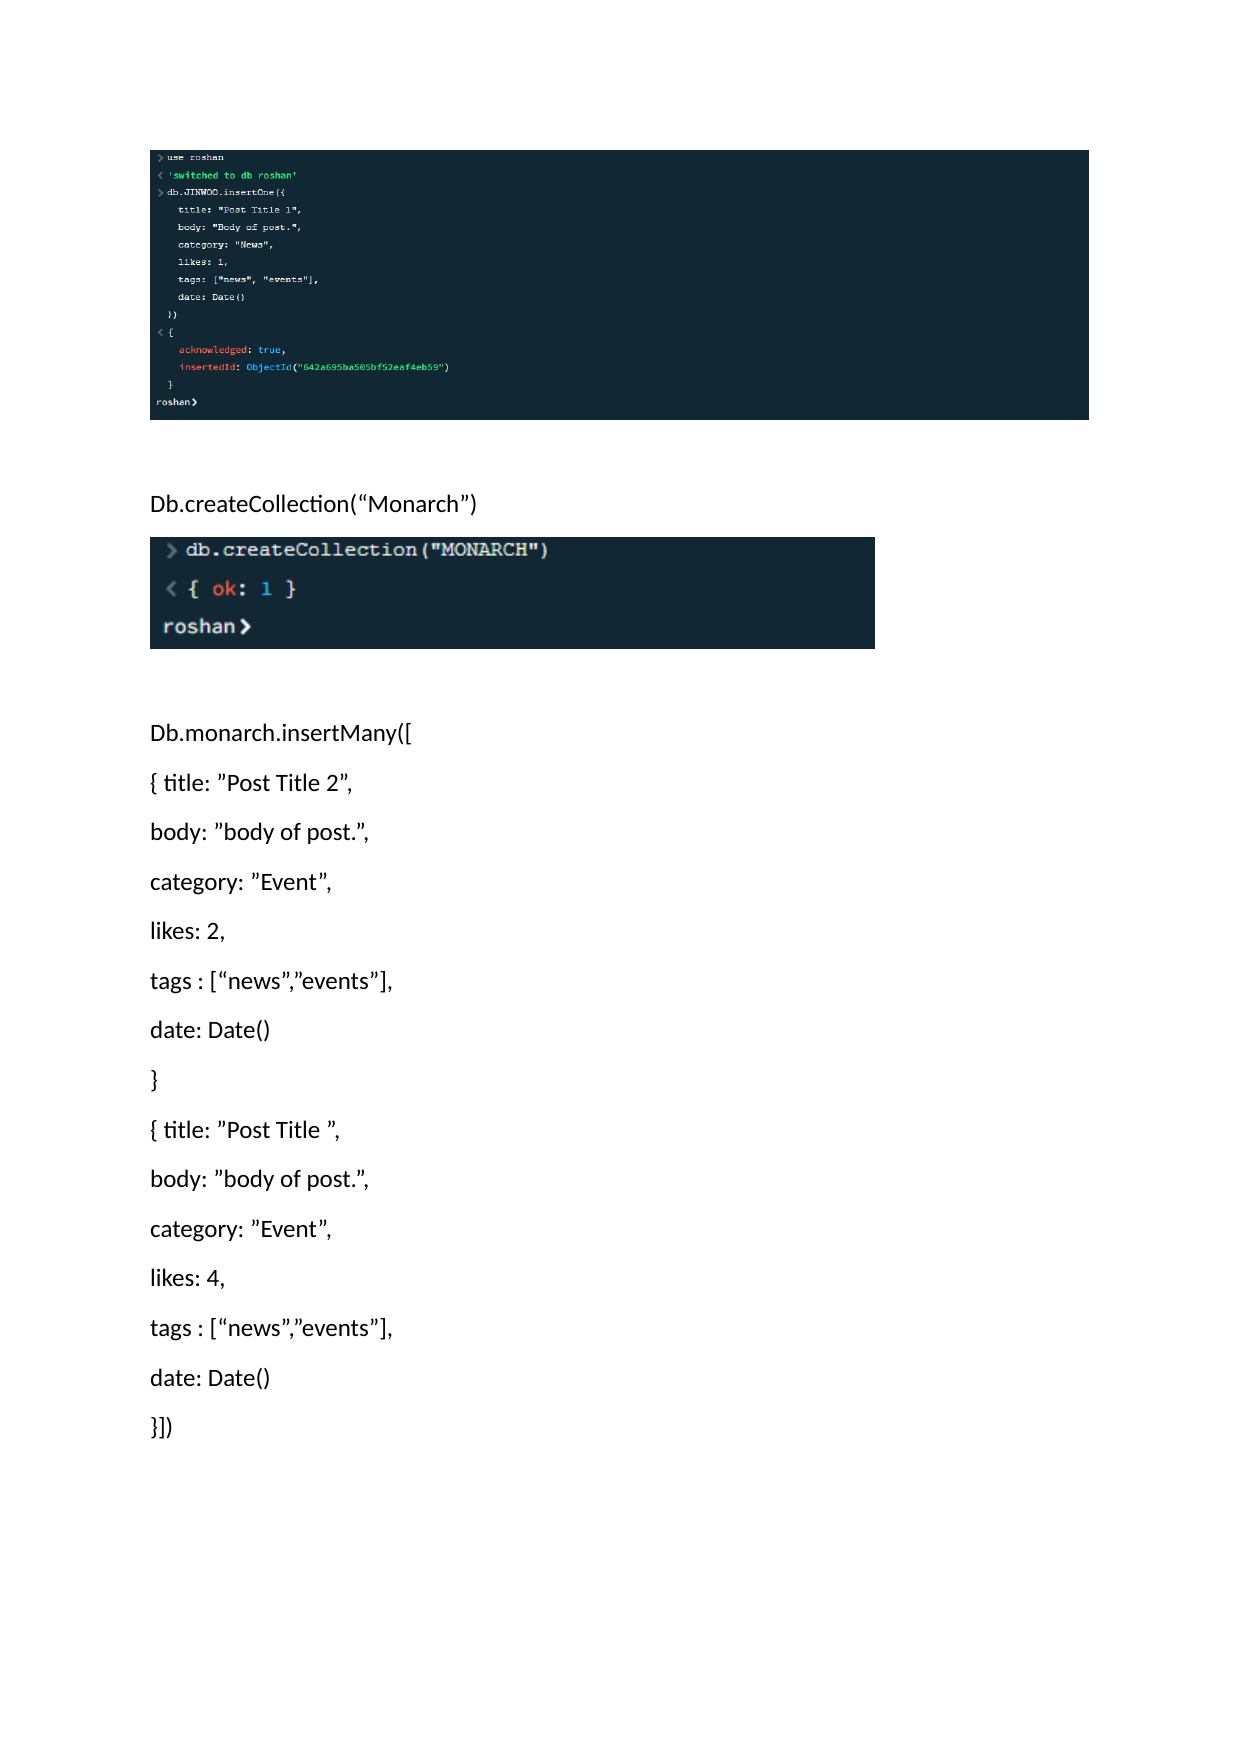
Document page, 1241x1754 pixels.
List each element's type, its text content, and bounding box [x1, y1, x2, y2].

text category: ”Event”, [150, 1213, 1090, 1243]
picture [150, 150, 1089, 420]
text date: Date() [150, 1015, 1090, 1045]
text tags : [“news”,”events”], [150, 965, 1090, 996]
text likes: 4, [150, 1263, 1090, 1293]
text date: Date() [150, 1362, 1090, 1392]
text }]) [150, 1411, 1090, 1442]
text tags : [“news”,”events”], [150, 1312, 1090, 1343]
text category: ”Event”, [150, 866, 1090, 896]
text { title: ”Post Title ”, [150, 1114, 1090, 1144]
text { title: ”Post Title 2”, [150, 767, 1090, 797]
picture [150, 537, 875, 649]
text body: ”body of post.”, [150, 816, 1090, 847]
text Db.createCollection(“Monarch”) [150, 488, 1090, 519]
text Db.monarch.insertMany([ [150, 717, 1090, 748]
text body: ”body of post.”, [150, 1163, 1090, 1194]
text likes: 2, [150, 916, 1090, 946]
text } [150, 1064, 1090, 1095]
